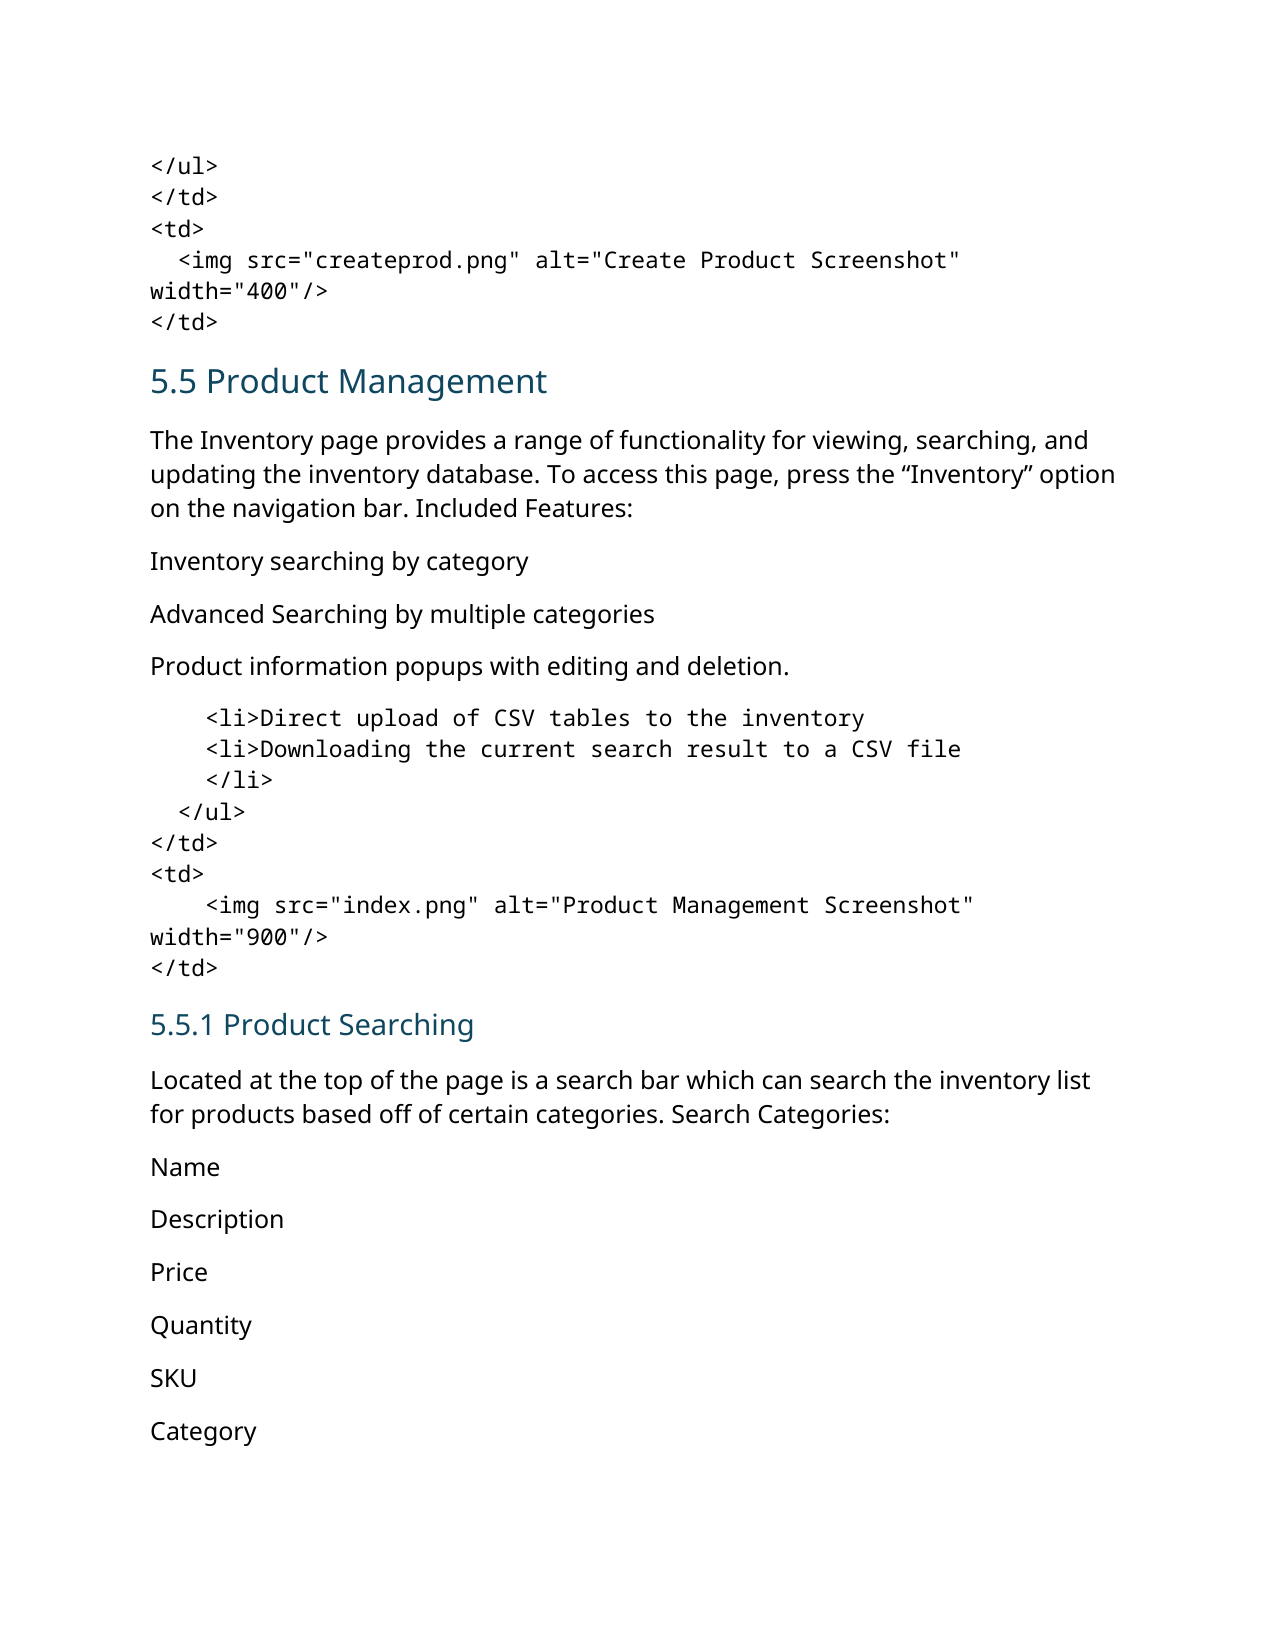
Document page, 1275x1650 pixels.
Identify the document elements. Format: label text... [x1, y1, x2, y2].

subtitle 5.5 Product Management [150, 358, 1125, 404]
text </ul> </td> <td> <img src="createprod.png" alt="Create Product Screenshot" width="400"/> </td> [150, 150, 1125, 337]
text The Inventory page provides a range of functionality for viewing, searching, and updating the inventory database. To access this page, press the “Inventory” option on the navigation bar. Included Features: [150, 422, 1125, 525]
text Price [150, 1255, 1125, 1289]
text Quantity [150, 1308, 1125, 1342]
text SKU [150, 1361, 1125, 1394]
text Description [150, 1202, 1125, 1236]
text Advanced Searching by multiple categories [150, 596, 1125, 630]
text Located at the top of the page is a search bar which can search the inventory list for products based off of certain categories. Search Categories: [150, 1062, 1125, 1131]
text Inventory searching by category [150, 543, 1125, 577]
text Category [150, 1413, 1125, 1447]
text <li>Direct upload of CSV tables to the inventory <li>Downloading the current search result to a CSV file </li> </ul> </td> <td> <img src="index.png" alt="Product Management Screenshot" width="900"/> </td> [150, 702, 1125, 983]
subtitle 5.5.1 Product Searching [150, 1004, 1125, 1044]
text Name [150, 1149, 1125, 1183]
text Product information popups with editing and deletion. [150, 649, 1125, 683]
